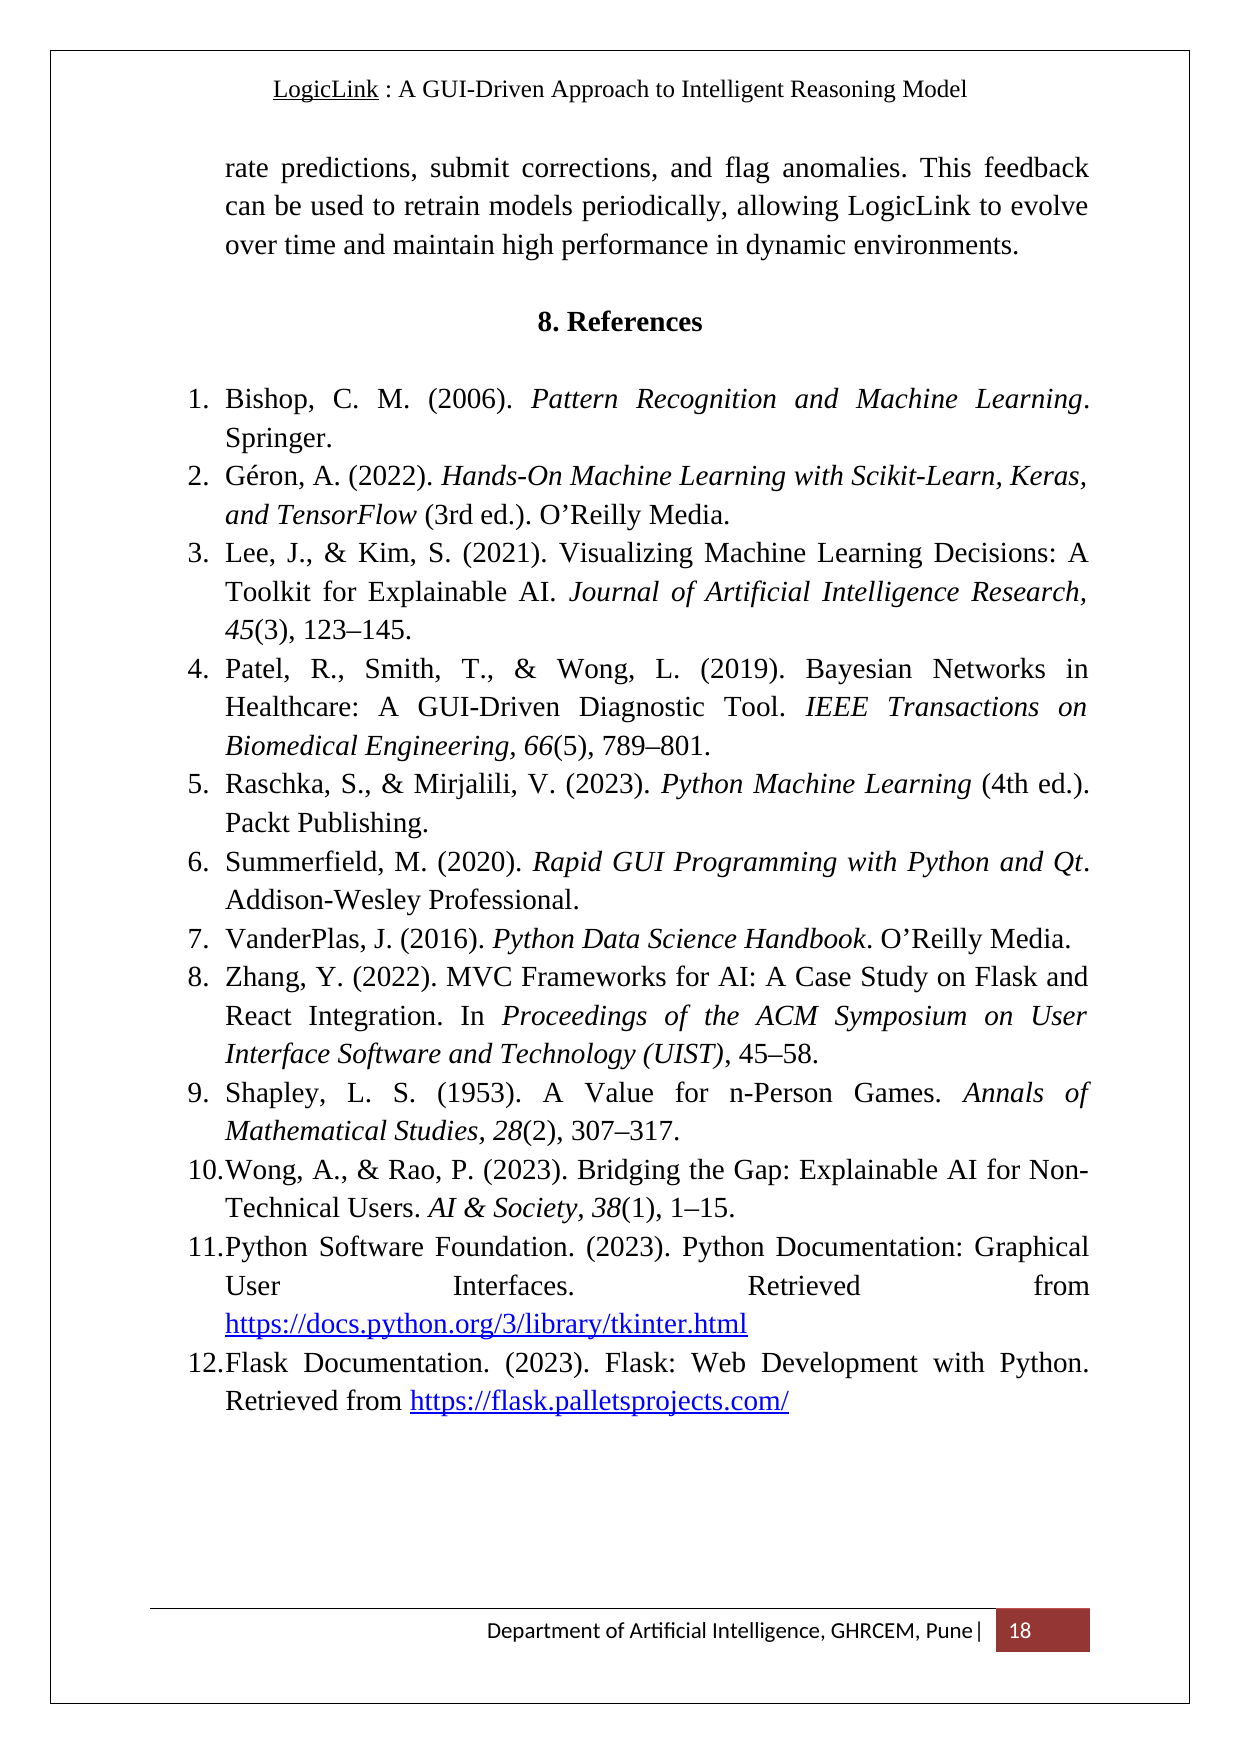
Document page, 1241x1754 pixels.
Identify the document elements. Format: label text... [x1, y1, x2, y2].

list VanderPlas, J. (2016). Python Data Science Handbook. O’Reilly Media. [187, 921, 1090, 954]
list Lee, J., & Kim, S. (2021). Visualizing Machine Learning Decisions: A Toolkit for Explainable AI. Journal of Artificial Intelligence Research, 45(3), 123–145. [187, 535, 1090, 646]
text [225, 150, 1090, 261]
list Zhang, Y. (2022). MVC Frameworks for AI: A Case Study on Flask and React Integration. In Proceedings of the ACM Symposium on User Interface Software and Technology (UIST), 45–58. [187, 959, 1090, 1070]
list Patel, R., Smith, T., & Wong, L. (2019). Bayesian Networks in Healthcare: A GUI-Driven Diagnostic Tool. IEEE Transactions on Biomedical Engineering, 66(5), 789–801. [187, 651, 1090, 762]
list Shapley, L. S. (1953). A Value for n-Person Games. Annals of Mathematical Studies, 28(2), 307–317. [187, 1075, 1090, 1147]
list Python Software Foundation. (2023). Python Documentation: Graphical User Interfaces. Retrieved from https://docs.python.org/3/library/tkinter.html [187, 1229, 1090, 1340]
list Summerfield, M. (2020). Rapid GUI Programming with Python and Qt. Addison-Wesley Professional. [187, 844, 1090, 916]
list Flask Documentation. (2023). Flask: Web Development with Python. Retrieved from https://flask.palletsprojects.com/ [187, 1345, 1090, 1417]
text 8. References [150, 304, 1090, 338]
list Wong, A., & Rao, P. (2023). Bridging the Gap: Explainable AI for Non-Technical Users. AI & Society, 38(1), 1–15. [187, 1152, 1090, 1224]
list Géron, A. (2022). Hands-On Machine Learning with Scikit-Learn, Keras, and TensorFlow (3rd ed.). O’Reilly Media. [187, 458, 1090, 530]
list Raschka, S., & Mirjalili, V. (2023). Python Machine Learning (4th ed.). Packt Publishing. [187, 767, 1090, 839]
list Bishop, C. M. (2006). Pattern Recognition and Machine Learning. Springer. [187, 381, 1090, 453]
